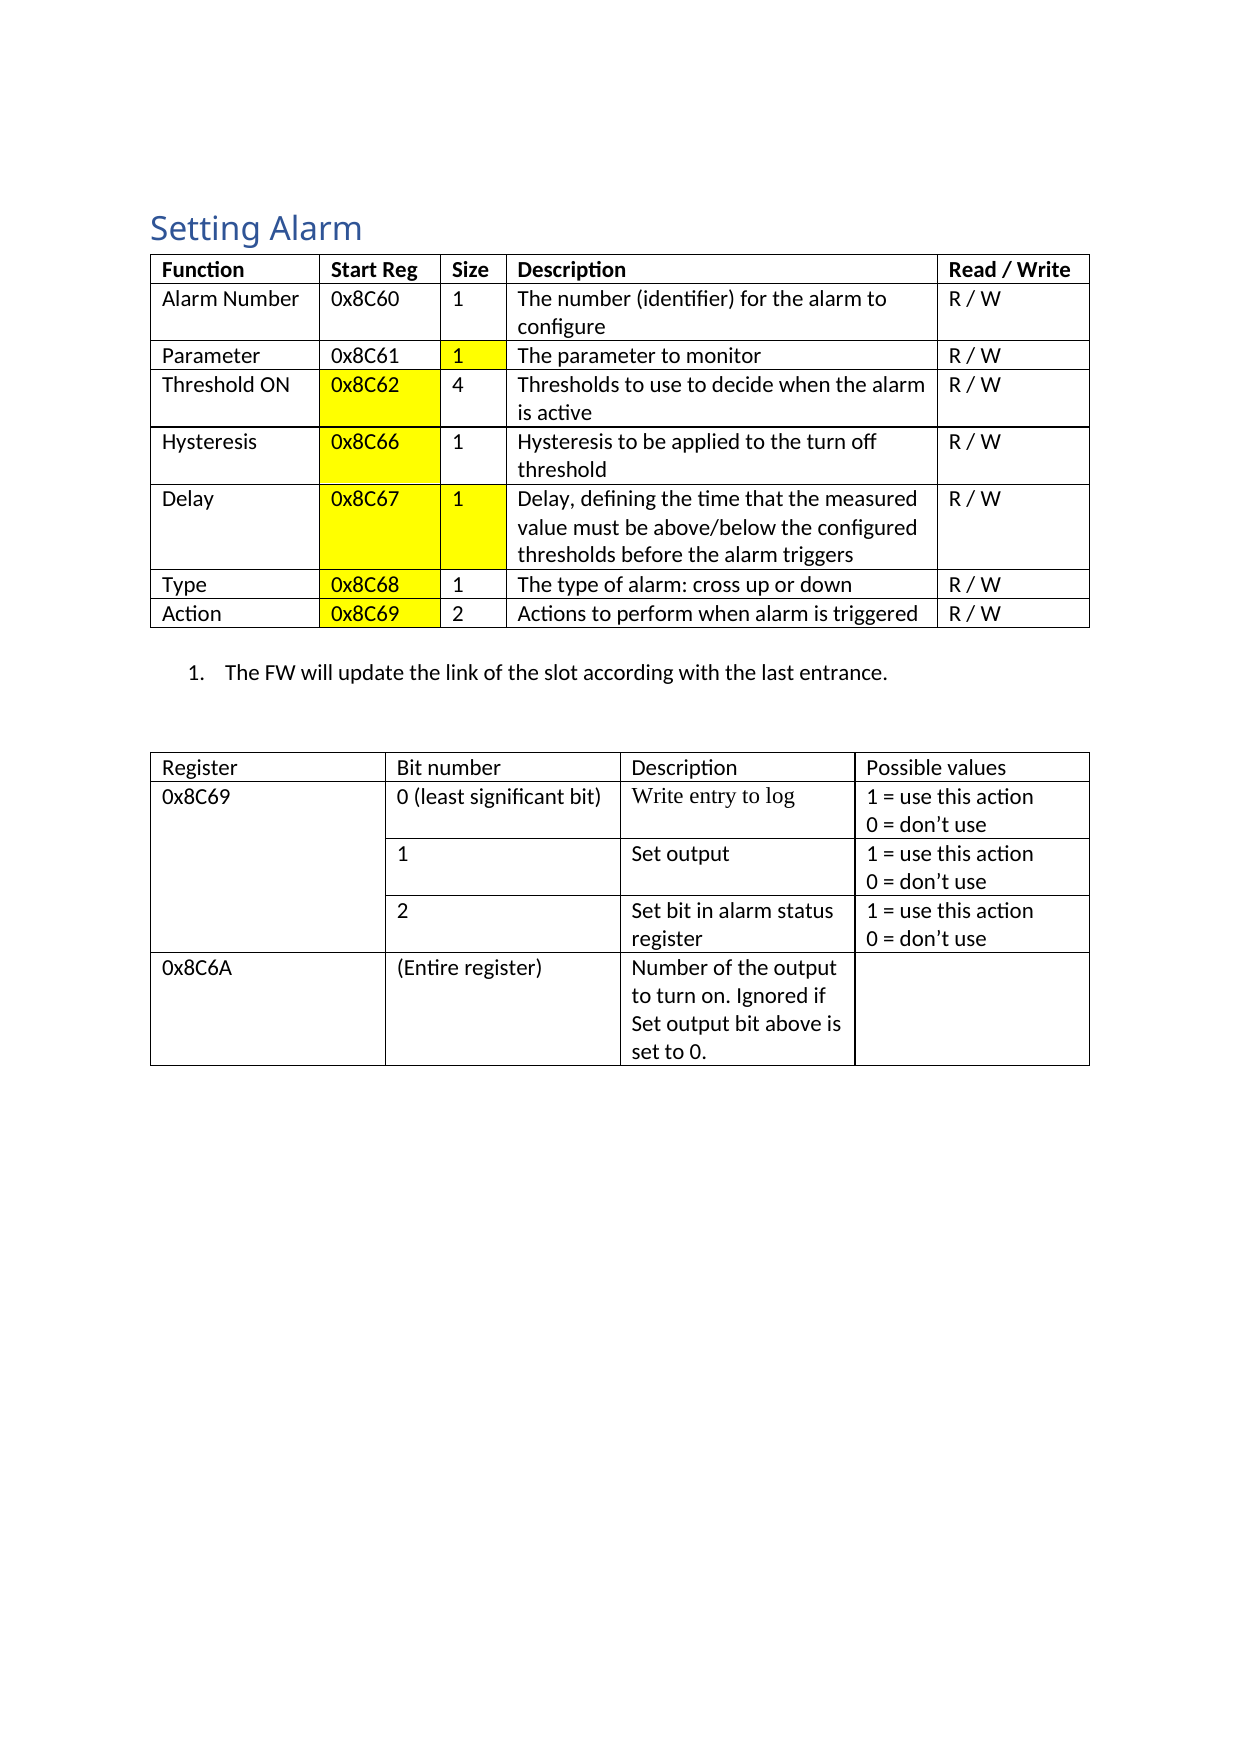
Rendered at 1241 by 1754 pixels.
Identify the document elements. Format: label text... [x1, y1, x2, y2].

table_header Function [151, 255, 319, 283]
table_header Possible values [856, 753, 1089, 781]
table_cell R / W [938, 570, 1089, 598]
table_cell 1 [441, 284, 506, 340]
table_header Description [507, 255, 937, 283]
table_cell 0x8C6A [151, 953, 385, 1065]
table_cell 0x8C67 [320, 485, 440, 569]
table_cell 1 [441, 428, 506, 483]
table_cell Write entry to log [621, 782, 854, 838]
table_cell 4 [441, 370, 506, 426]
table_cell Hysteresis [151, 428, 319, 483]
table_cell R / W [938, 284, 1089, 340]
table_cell Set output [621, 839, 854, 895]
table_cell 2 [386, 896, 620, 952]
table_cell Alarm Number [151, 284, 319, 340]
table_cell 0x8C66 [320, 428, 440, 483]
table_cell Type [151, 570, 319, 598]
table_cell 1 = use this action 0 = don’t use [856, 896, 1089, 952]
table_header Read / Write [938, 255, 1089, 283]
subtitle Setting Alarm [150, 205, 1090, 251]
table_cell R / W [938, 485, 1089, 569]
table_cell 0x8C60 [320, 284, 440, 340]
table_header Bit number [386, 753, 620, 781]
table_header Description [621, 753, 854, 781]
table_cell Hysteresis to be applied to the turn off threshold [507, 428, 937, 483]
table_cell 0 (least significant bit) [386, 782, 620, 838]
table_cell Delay [151, 485, 319, 569]
table_cell 1 [441, 341, 506, 369]
table_cell 1 [441, 485, 506, 569]
table_cell Thresholds to use to decide when the alarm is active [507, 370, 937, 426]
table_cell Threshold ON [151, 370, 319, 426]
list The FW will update the link of the slot according with the last entrance. [187, 658, 1090, 686]
table_cell R / W [938, 428, 1089, 483]
table_header Size [441, 255, 506, 283]
table_cell R / W [938, 341, 1089, 369]
table_cell 2 [441, 599, 506, 627]
table_cell Action [151, 599, 319, 627]
table_cell [856, 953, 1089, 1065]
table_cell 0x8C69 [151, 782, 385, 952]
table_cell 0x8C69 [320, 599, 440, 627]
table_cell 1 [386, 839, 620, 895]
table_cell 1 = use this action 0 = don’t use [856, 782, 1089, 838]
table_cell Set bit in alarm status register [621, 896, 854, 952]
table_cell 1 = use this action 0 = don’t use [856, 839, 1089, 895]
table_cell (Entire register) [386, 953, 620, 1065]
table_header Start Reg [320, 255, 440, 283]
table_cell 0x8C62 [320, 370, 440, 426]
table_cell The parameter to monitor [507, 341, 937, 369]
table_cell R / W [938, 370, 1089, 426]
table_cell Number of the output to turn on. Ignored if Set output bit above is set to 0. [621, 953, 854, 1065]
table_header Register [151, 753, 385, 781]
table_cell Actions to perform when alarm is triggered [507, 599, 937, 627]
table_cell 1 [441, 570, 506, 598]
table_cell 0x8C68 [320, 570, 440, 598]
table_cell Delay, defining the time that the measured value must be above/below the configured thresholds before the alarm triggers [507, 485, 937, 569]
table_cell 0x8C61 [320, 341, 440, 369]
table_cell The number (identifier) for the alarm to configure [507, 284, 937, 340]
table_cell R / W [938, 599, 1089, 627]
table_cell The type of alarm: cross up or down [507, 570, 937, 598]
table_cell Parameter [151, 341, 319, 369]
